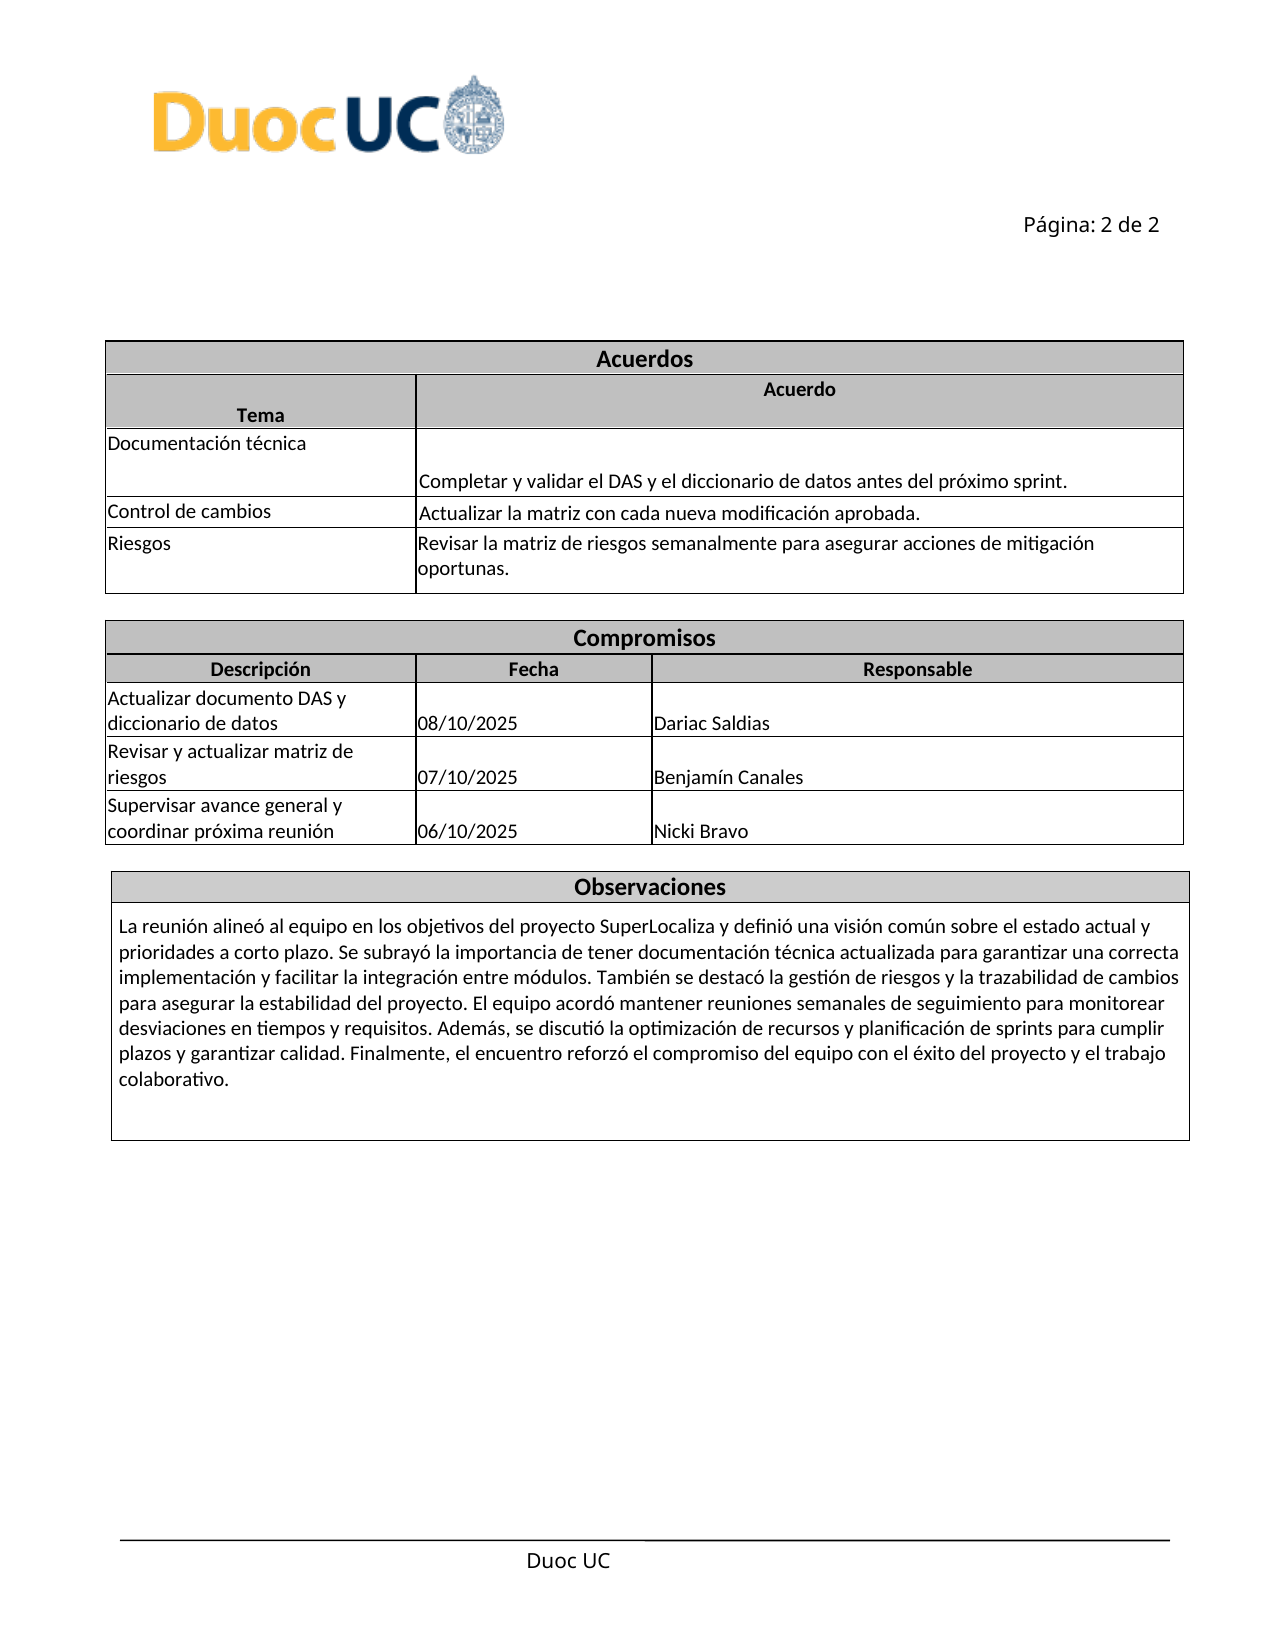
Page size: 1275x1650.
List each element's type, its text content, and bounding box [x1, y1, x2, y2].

table_cell Acuerdo [417, 375, 1183, 427]
table_cell Actualizar documento DAS y diccionario de datos [106, 683, 415, 736]
table_cell Control de cambios [106, 497, 415, 527]
table_cell Tema [106, 375, 415, 427]
table_cell 06/10/2025 [417, 791, 651, 843]
table_cell Descripción [106, 654, 415, 682]
table_cell Revisar y actualizar matriz de riesgos [106, 737, 415, 789]
table_cell Revisar la matriz de riesgos semanalmente para asegurar acciones de mitigación oportunas. [417, 528, 1183, 593]
table_cell Documentación técnica [106, 429, 415, 496]
table_cell Nicki Bravo [653, 791, 1183, 843]
table_header Acuerdos [106, 342, 1183, 373]
table_header Observaciones [112, 872, 1189, 902]
table_cell Dariac Saldias [653, 683, 1183, 736]
table_cell Supervisar avance general y coordinar próxima reunión [106, 791, 415, 843]
picture [118, 59, 517, 181]
table_cell La reunión alineó al equipo en los objetivos del proyecto SuperLocaliza y definió una visión común sobre el estado actual y prioridades a corto plazo. Se subrayó la importancia de tener documentación técnica actualizada para garantizar una correcta implementación y facilitar la integración entre módulos. También se destacó la gestión de riesgos y la trazabilidad de cambios para asegurar la estabilidad del proyecto. El equipo acordó mantener reuniones semanales de seguimiento para monitorear desviaciones en tiempos y requisitos. Además, se discutió la optimización de recursos y planificación de sprints para cumplir plazos y garantizar calidad. Finalmente, el encuentro reforzó el compromiso del equipo con el éxito del proyecto y el trabajo colaborativo. [112, 903, 1189, 1140]
table_cell Responsable [653, 655, 1183, 682]
table_header Compromisos [106, 621, 1183, 653]
table_cell [417, 429, 1183, 496]
table_cell Fecha [417, 655, 651, 682]
table_cell [417, 497, 1183, 527]
table_cell Benjamín Canales [653, 737, 1183, 789]
table_cell 07/10/2025 [417, 737, 651, 789]
table_cell Riesgos [106, 528, 415, 593]
table_cell 08/10/2025 [417, 683, 651, 736]
